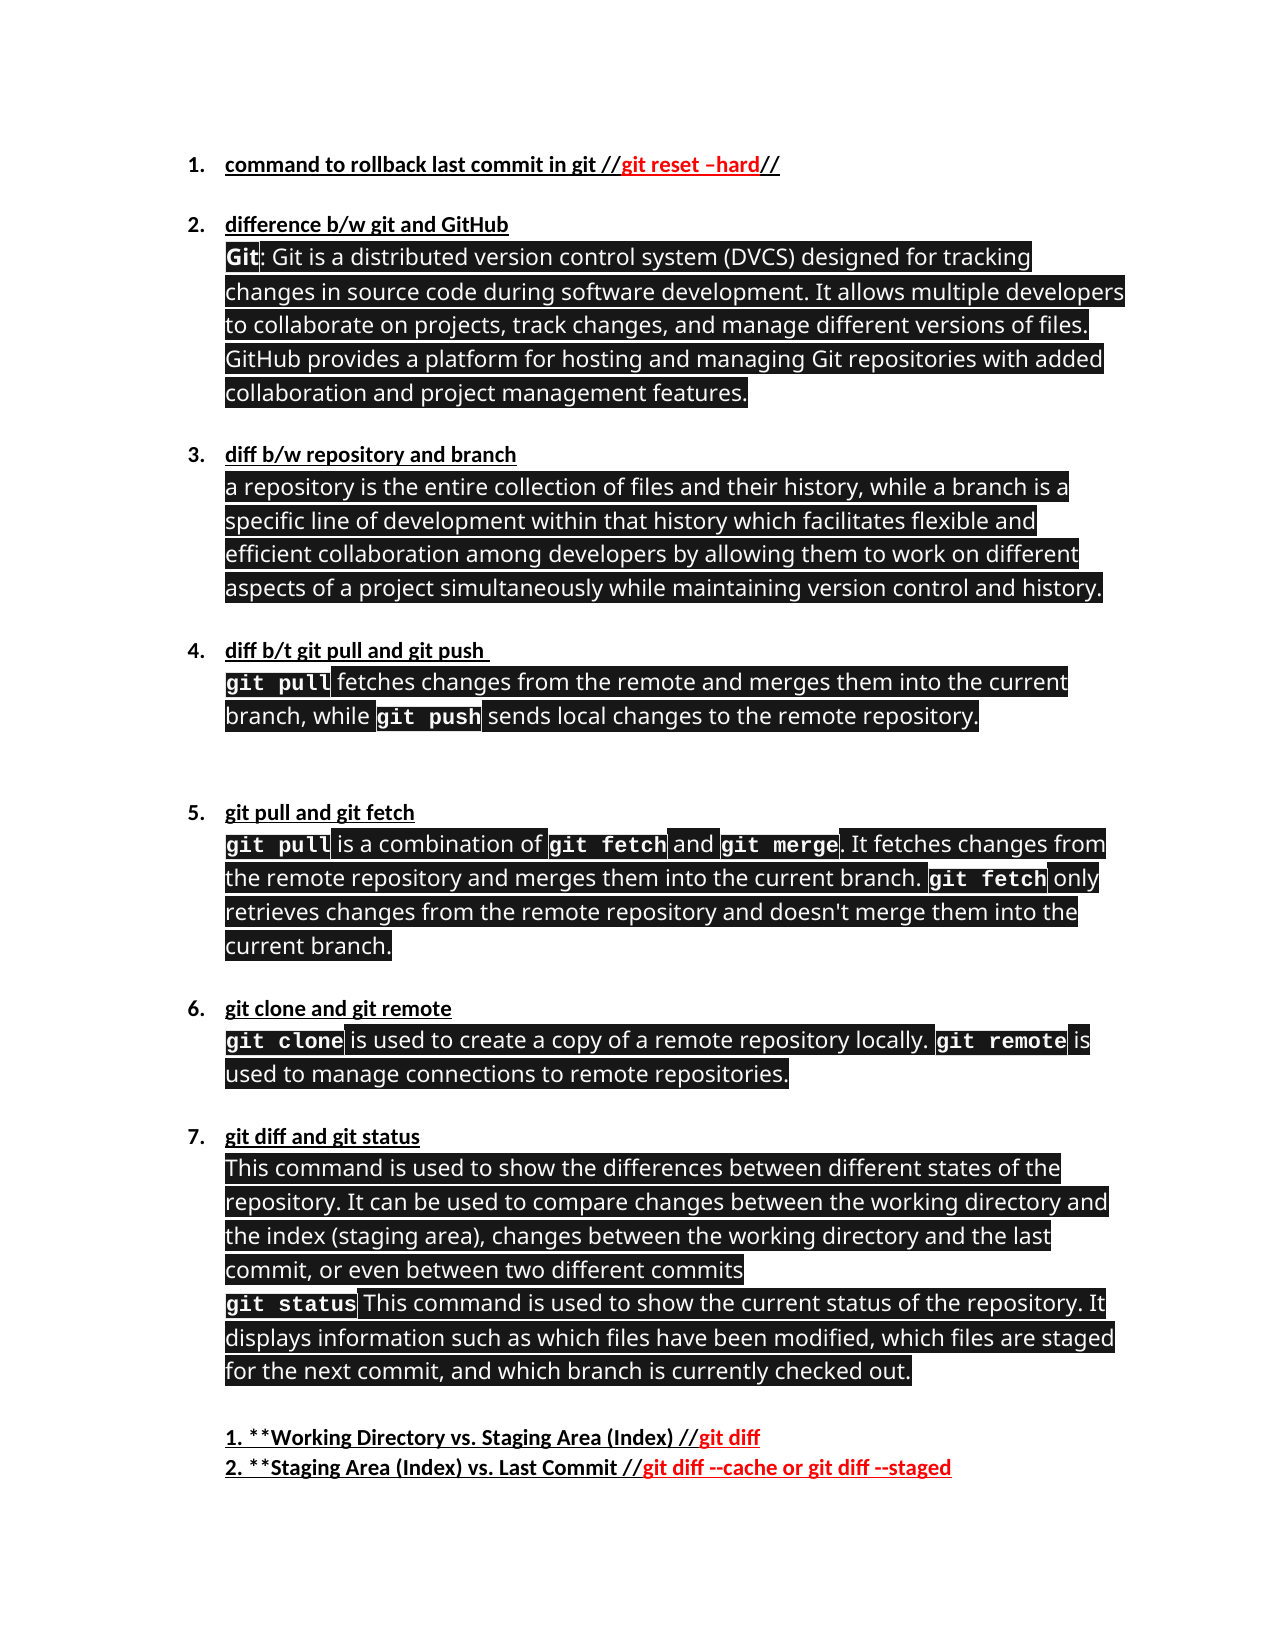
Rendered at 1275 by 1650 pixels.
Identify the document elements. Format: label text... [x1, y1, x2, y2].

list git pull is a combination of git fetch and git merge. It fetches changes from the remote repository and merges them into the current branch. git fetch only retrieves changes from the remote repository and doesn't merge them into the current branch. [225, 828, 1125, 961]
list git status This command is used to show the current status of the repository. It displays information such as which files have been modified, which files are staged for the next commit, and which branch is currently checked out. [225, 1287, 1125, 1386]
list difference b/w git and GitHub [187, 210, 1125, 238]
list 2. **Staging Area (Index) vs. Last Commit //git diff --cache or git diff --staged [225, 1453, 1125, 1481]
list git diff and git status [187, 1122, 1125, 1150]
list This command is used to show the differences between different states of the repository. It can be used to compare changes between the working directory and the index (staging area), changes between the working directory and the last commit, or even between two different commits [225, 1152, 1125, 1285]
list Git: Git is a distributed version control system (DVCS) designed for tracking changes in source code during software development. It allows multiple developers to collaborate on projects, track changes, and manage different versions of files. [225, 241, 1125, 275]
list command to rollback last commit in git //git reset –hard// [187, 150, 1125, 178]
list Git: Git is a distributed version control system (DVCS) designed for tracking changes in source code during software development. It allows multiple developers to collaborate on projects, track changes, and manage different versions of files. [225, 307, 1125, 340]
list a repository is the entire collection of files and their history, while a branch is a specific line of development within that history which facilitates flexible and efficient collaboration among developers by allowing them to work on different aspects of a project simultaneously while maintaining version control and history. [225, 471, 1125, 603]
list git clone and git remote [187, 994, 1125, 1022]
list git clone is used to create a copy of a remote repository locally. git remote is used to manage connections to remote repositories. [225, 1024, 1125, 1089]
list GitHub provides a platform for hosting and managing Git repositories with added collaboration and project management features. [225, 343, 1125, 408]
list git pull fetches changes from the remote and merges them into the current branch, while git push sends local changes to the remote repository. [225, 666, 1125, 732]
list diff b/t git pull and git push [187, 636, 1125, 664]
list diff b/w repository and branch [187, 441, 1125, 469]
list git pull and git fetch [187, 798, 1125, 826]
list 1. **Working Directory vs. Staging Area (Index) //git diff [225, 1423, 1125, 1451]
